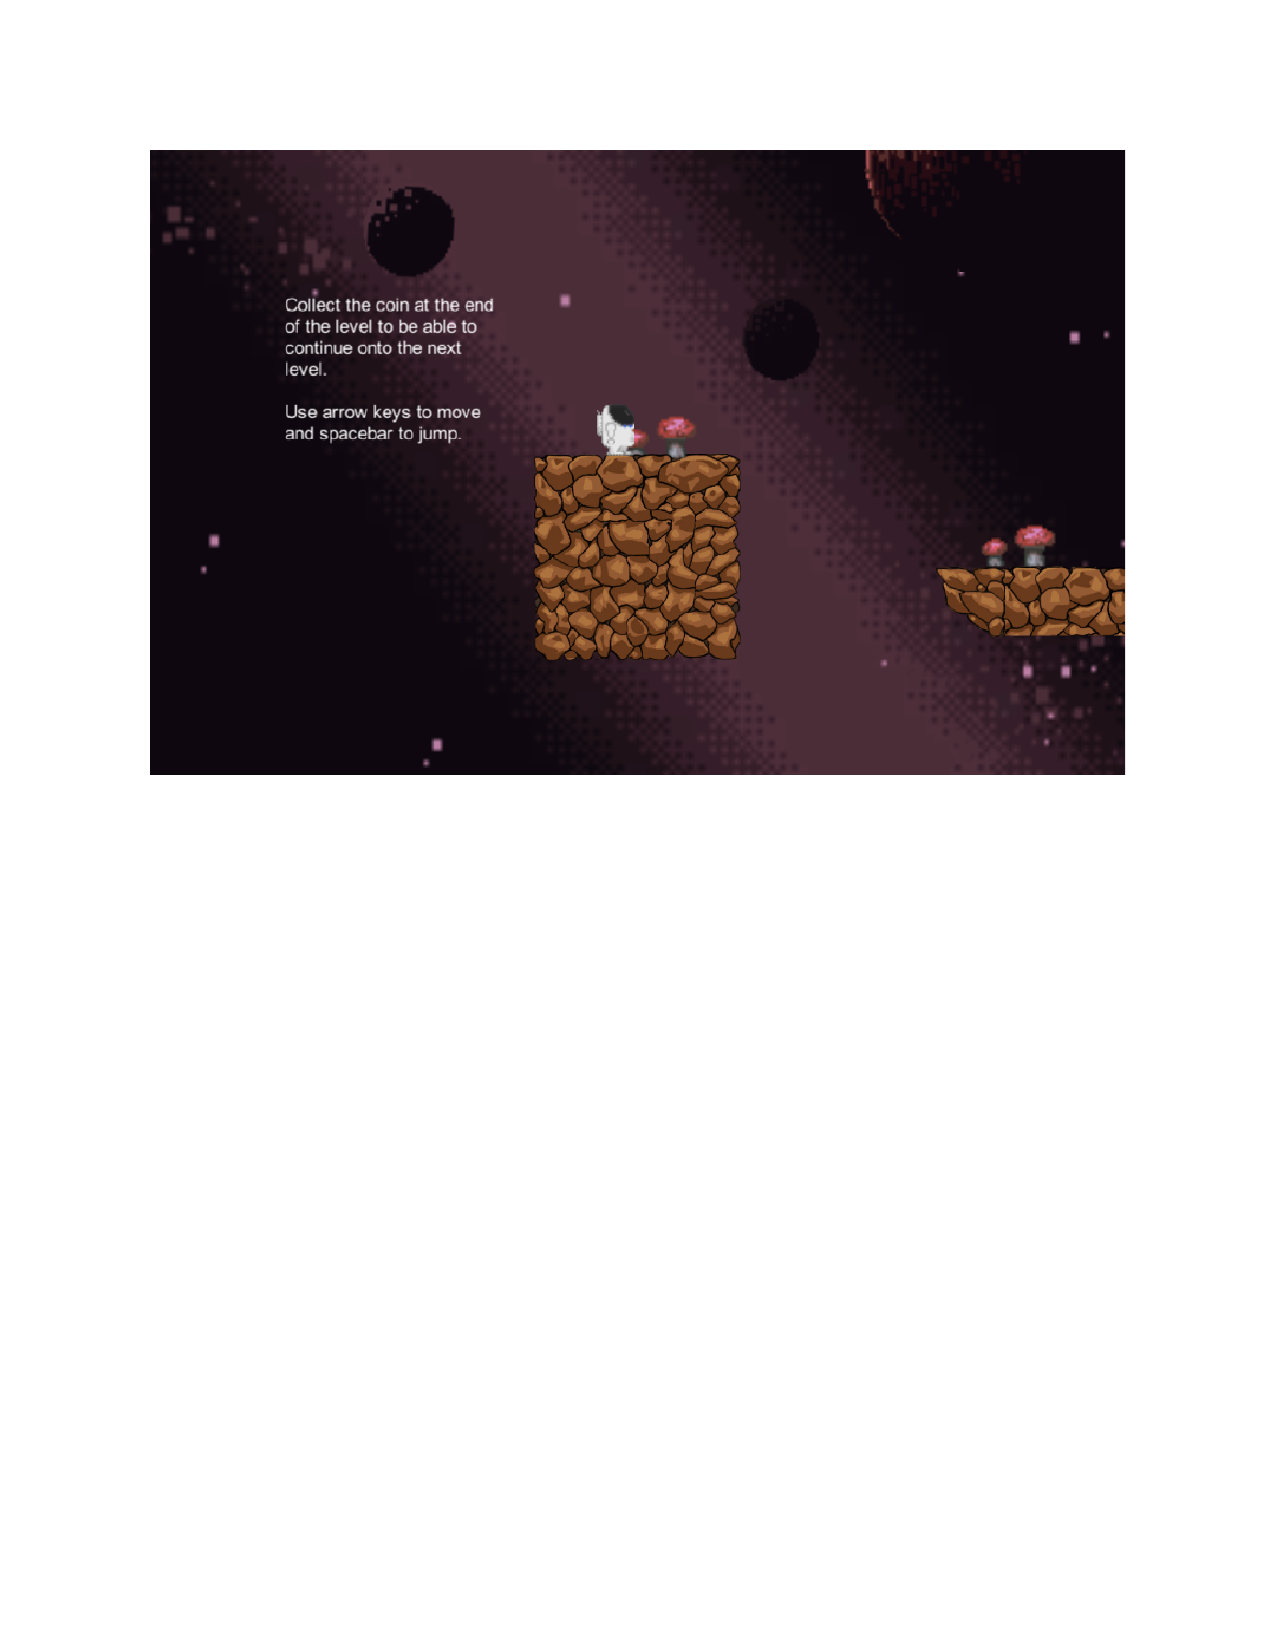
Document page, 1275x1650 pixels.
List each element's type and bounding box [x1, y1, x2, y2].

picture [150, 150, 1125, 775]
